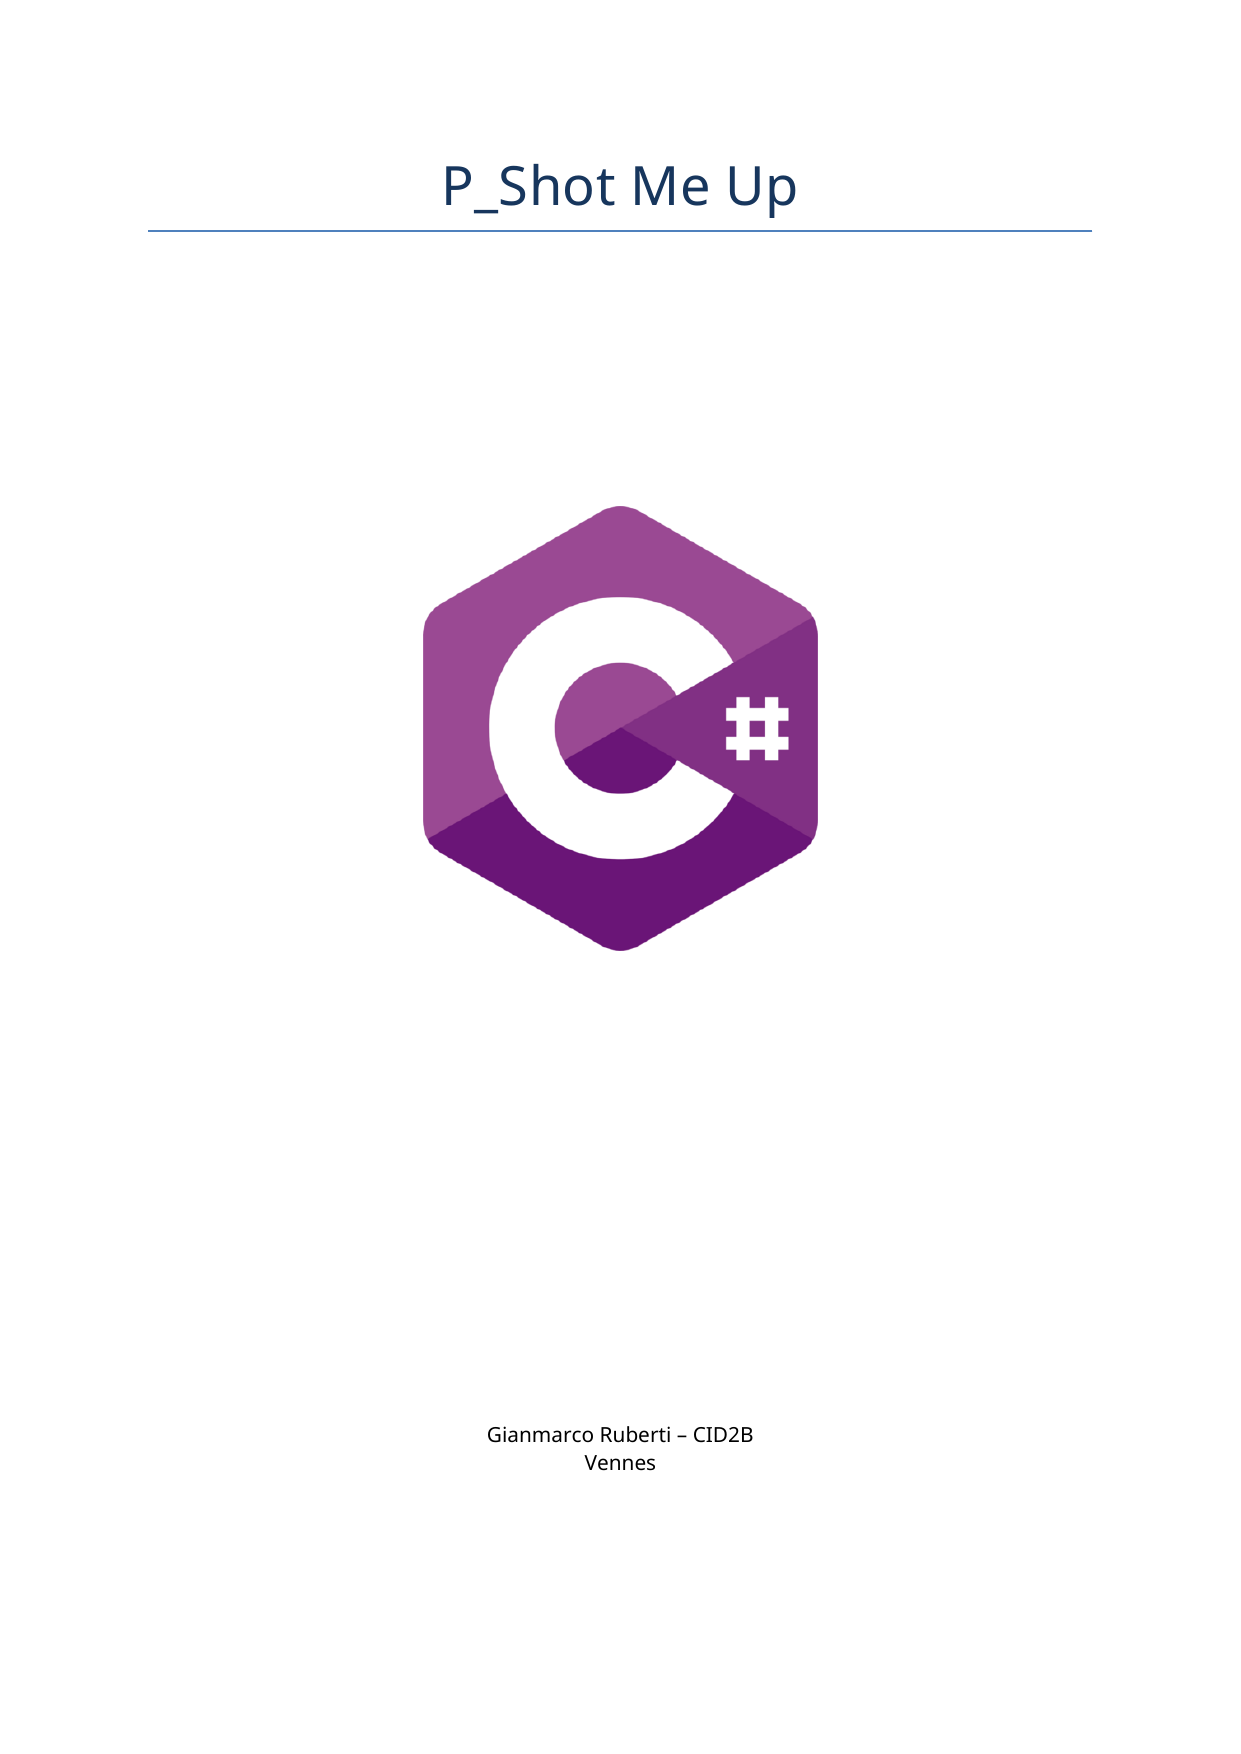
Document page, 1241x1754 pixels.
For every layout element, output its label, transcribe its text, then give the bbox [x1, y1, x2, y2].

picture [373, 481, 867, 975]
text VennesTable des matières [148, 1448, 1092, 1477]
title P_Shot Me Up [148, 148, 1092, 230]
text Gianmarco Ruberti – CID2B [148, 1420, 1092, 1448]
